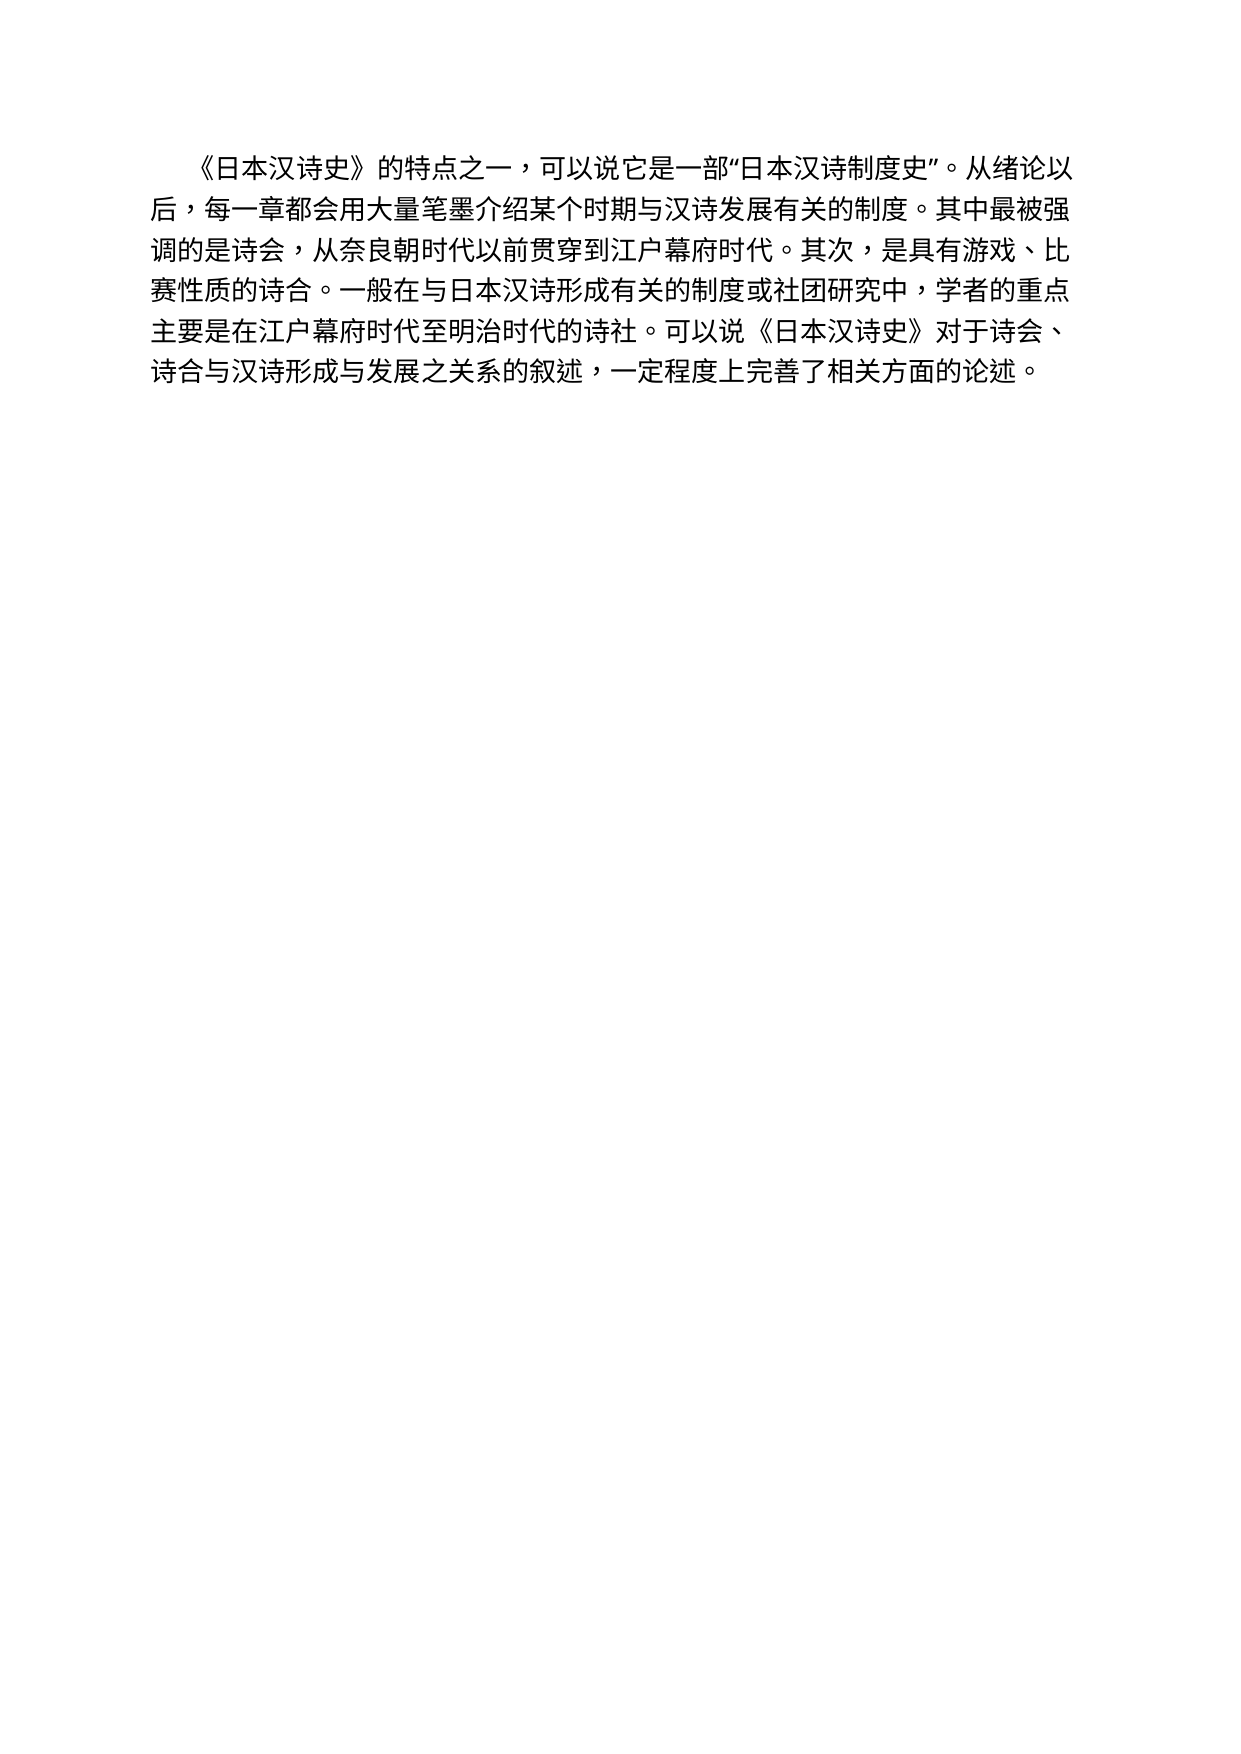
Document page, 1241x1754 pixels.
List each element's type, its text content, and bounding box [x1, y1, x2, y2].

text 《日本汉诗史》的特点之一，可以说它是一部“日本汉诗制度史”。从绪论以后，每一章都会用大量笔墨介绍某个时期与汉诗发展有关的制度。其中最被强调的是诗会，从奈良朝时代以前贯穿到江户幕府时代。其次，是具有游戏、比赛性质的诗合。一般在与日本汉诗形成有关的制度或社团研究中，学者的重点主要是在江户幕府时代至明治时代的诗社。可以说《日本汉诗史》对于诗会、诗合与汉诗形成与发展之关系的叙述，一定程度上完善了相关方面的论述。 [150, 150, 1090, 389]
